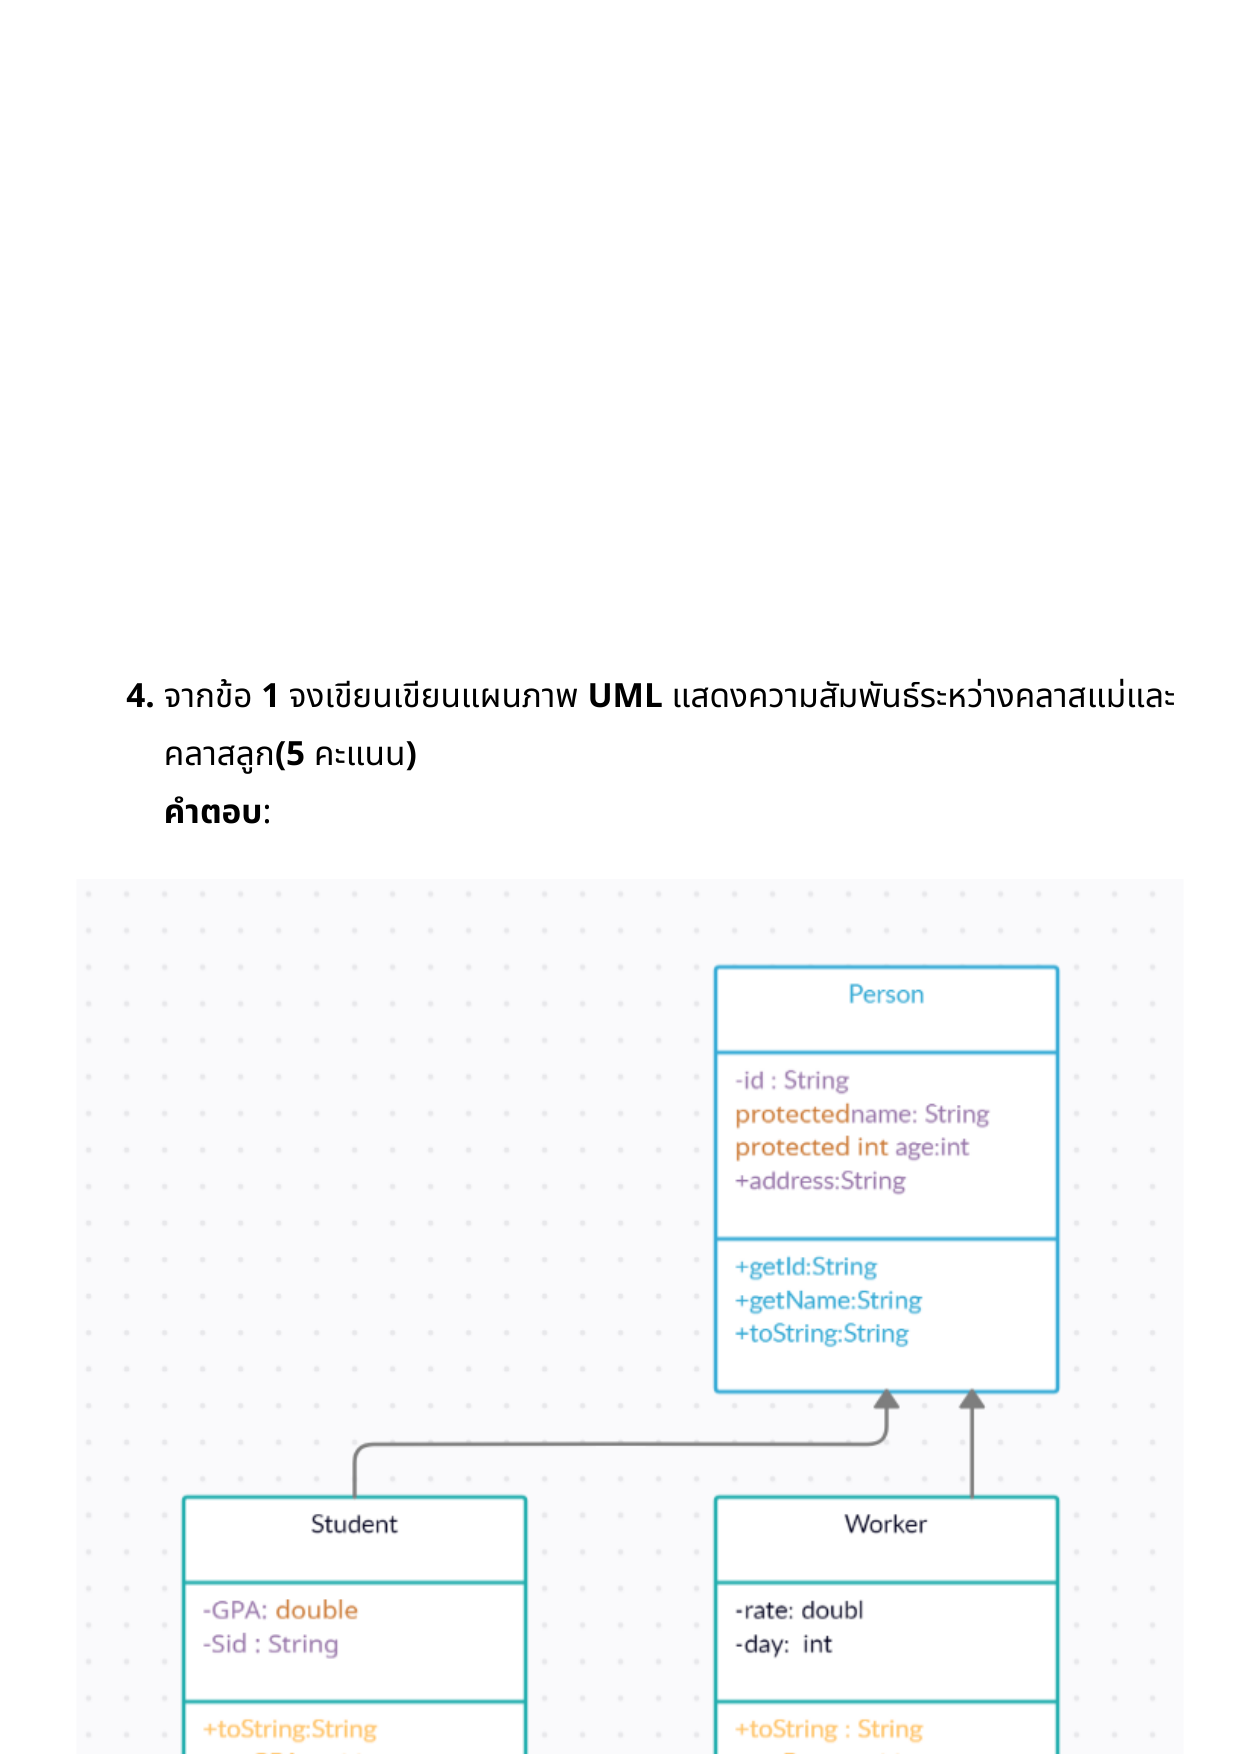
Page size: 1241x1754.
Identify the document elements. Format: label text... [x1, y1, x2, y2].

list จากข้อ 1 จงเขียนเขียนแผนภาพ UML แสดงความสัมพันธ์ระหว่างคลาสแม่และคลาสลูก(5 คะแนน) [126, 672, 1196, 781]
list คำตอบ: [164, 788, 1196, 839]
picture [76, 879, 1184, 1754]
